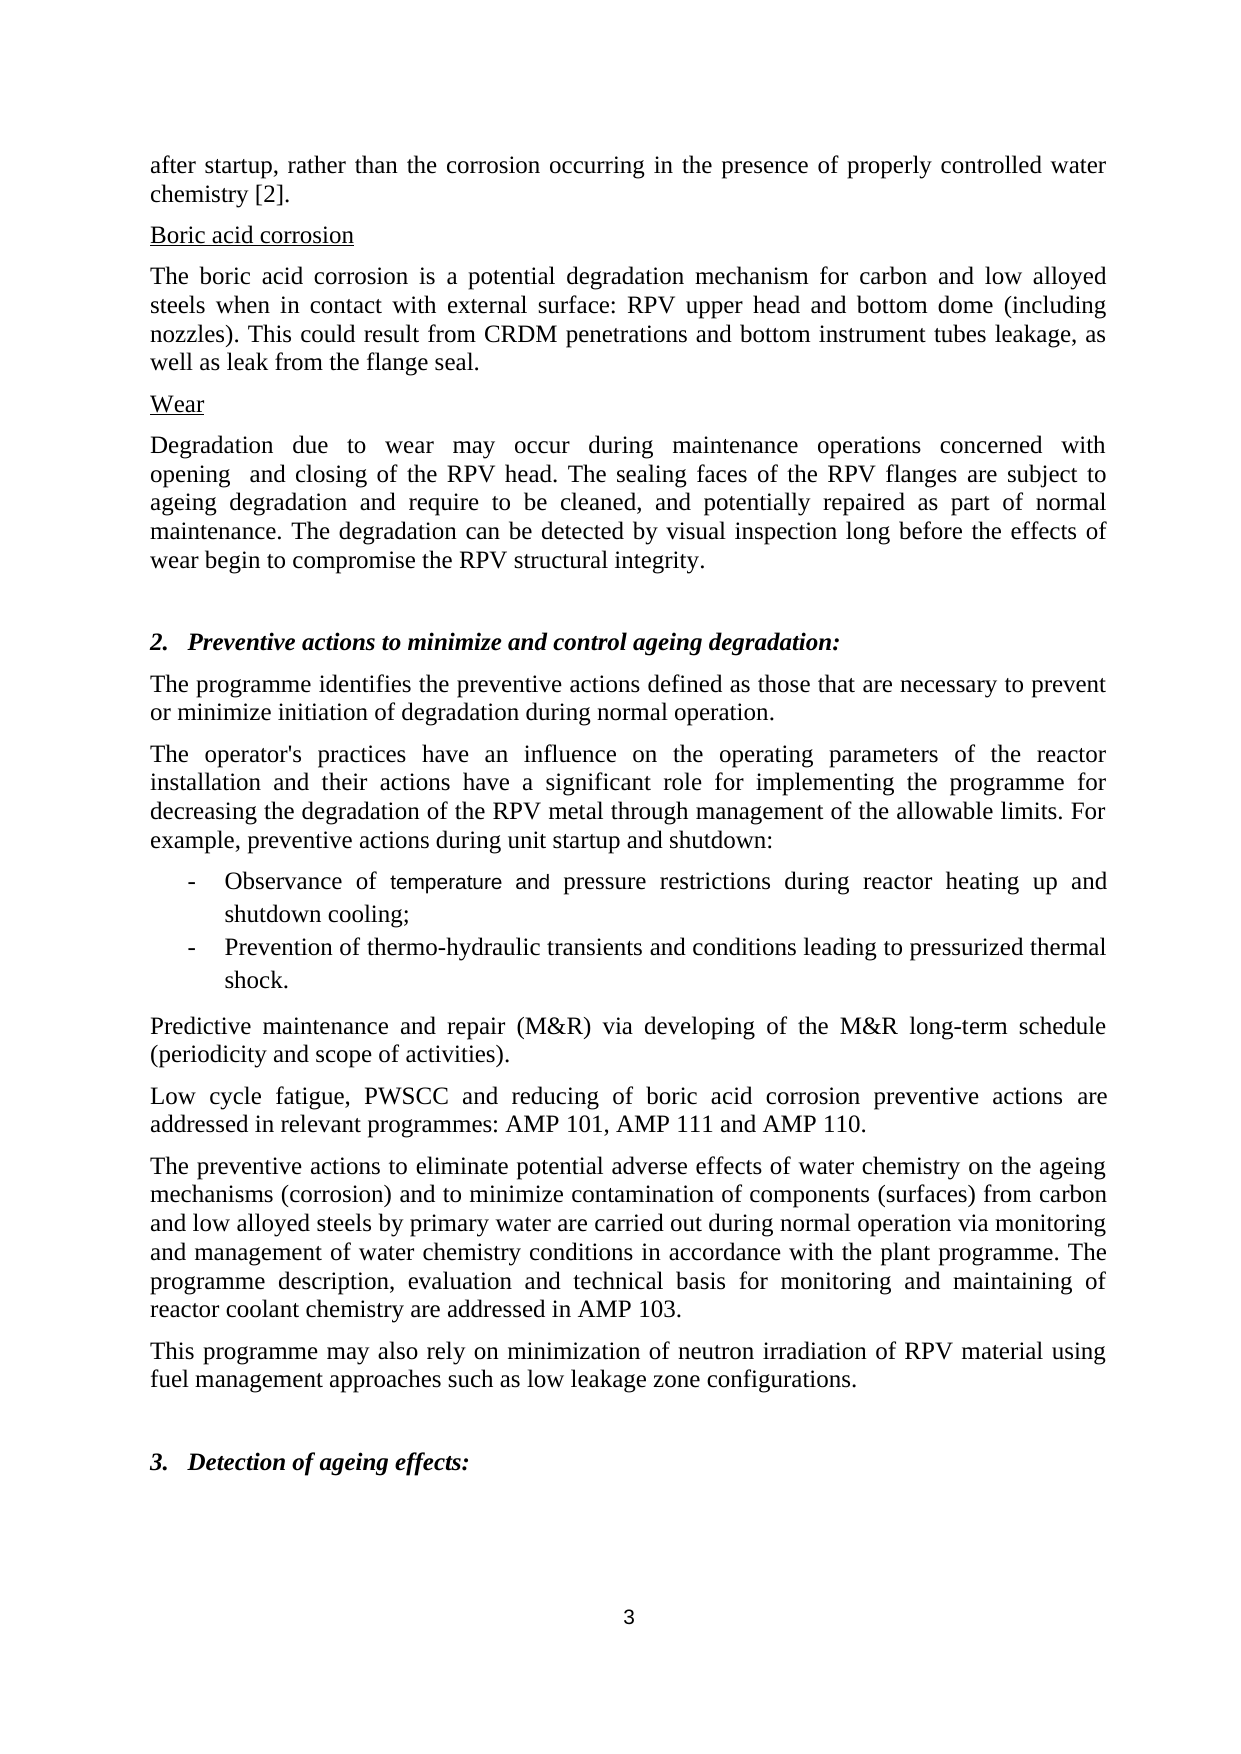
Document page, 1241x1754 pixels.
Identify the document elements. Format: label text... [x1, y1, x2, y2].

list Detection of ageing effects: [150, 1447, 1107, 1476]
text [150, 150, 1107, 207]
list Prevention of thermo-hydraulic transients and conditions leading to pressurized thermal shock. [187, 932, 1107, 994]
text The boric acid corrosion is a potential degradation mechanism for carbon and low alloyed steels when in contact with external surface: RPV upper head and bottom dome (including nozzles). This could result from CRDM penetrations and bottom instrument tubes leakage, as well as leak from the flange seal. [150, 261, 1107, 376]
text The preventive actions to eliminate potential adverse effects of water chemistry on the ageing mechanisms (corrosion) and to minimize contamination of components (surfaces) from carbon and low alloyed steels by primary water are carried out during normal operation via monitoring and management of water chemistry conditions in accordance with the plant programme. The programme description, evaluation and technical basis for monitoring and maintaining of reactor coolant chemistry are addressed in AMP 103. [150, 1151, 1107, 1323]
text Low cycle fatigue, PWSCC and reducing of boric acid corrosion preventive actions are addressed in relevant programmes: AMP 101, AMP 111 and AMP 110. [150, 1081, 1107, 1138]
list Preventive actions to minimize and control ageing degradation: [150, 627, 1107, 656]
text This programme may also rely on minimization of neutron irradiation of RPV material using fuel management approaches such as low leakage zone configurations. [150, 1336, 1107, 1393]
text Degradation due to wear may occur during maintenance operations concerned with opening and closing of the RPV head. The sealing faces of the RPV flanges are subject to ageing degradation and require to be cleaned, and potentially repaired as part of normal maintenance. The degradation can be detected by visual inspection long before the effects of wear begin to compromise the RPV structural integrity. [150, 430, 1107, 574]
text Boric acid corrosion [150, 220, 1107, 249]
text Predictive maintenance and repair (M&R) via developing of the M&R long-term schedule (periodicity and scope of activities). [150, 1011, 1107, 1068]
text The programme identifies the preventive actions defined as those that are necessary to prevent or minimize initiation of degradation during normal operation. [150, 669, 1107, 726]
text Wear [150, 389, 1107, 417]
text The operator's practices have an influence on the operating parameters of the reactor installation and their actions have a significant role for implementing the programme for decreasing the degradation of the RPV metal through management of the allowable limits. For example, preventive actions during unit startup and shutdown: [150, 739, 1107, 854]
list Observance of temperature and pressure restrictions during reactor heating up and shutdown cooling; [187, 866, 1107, 928]
